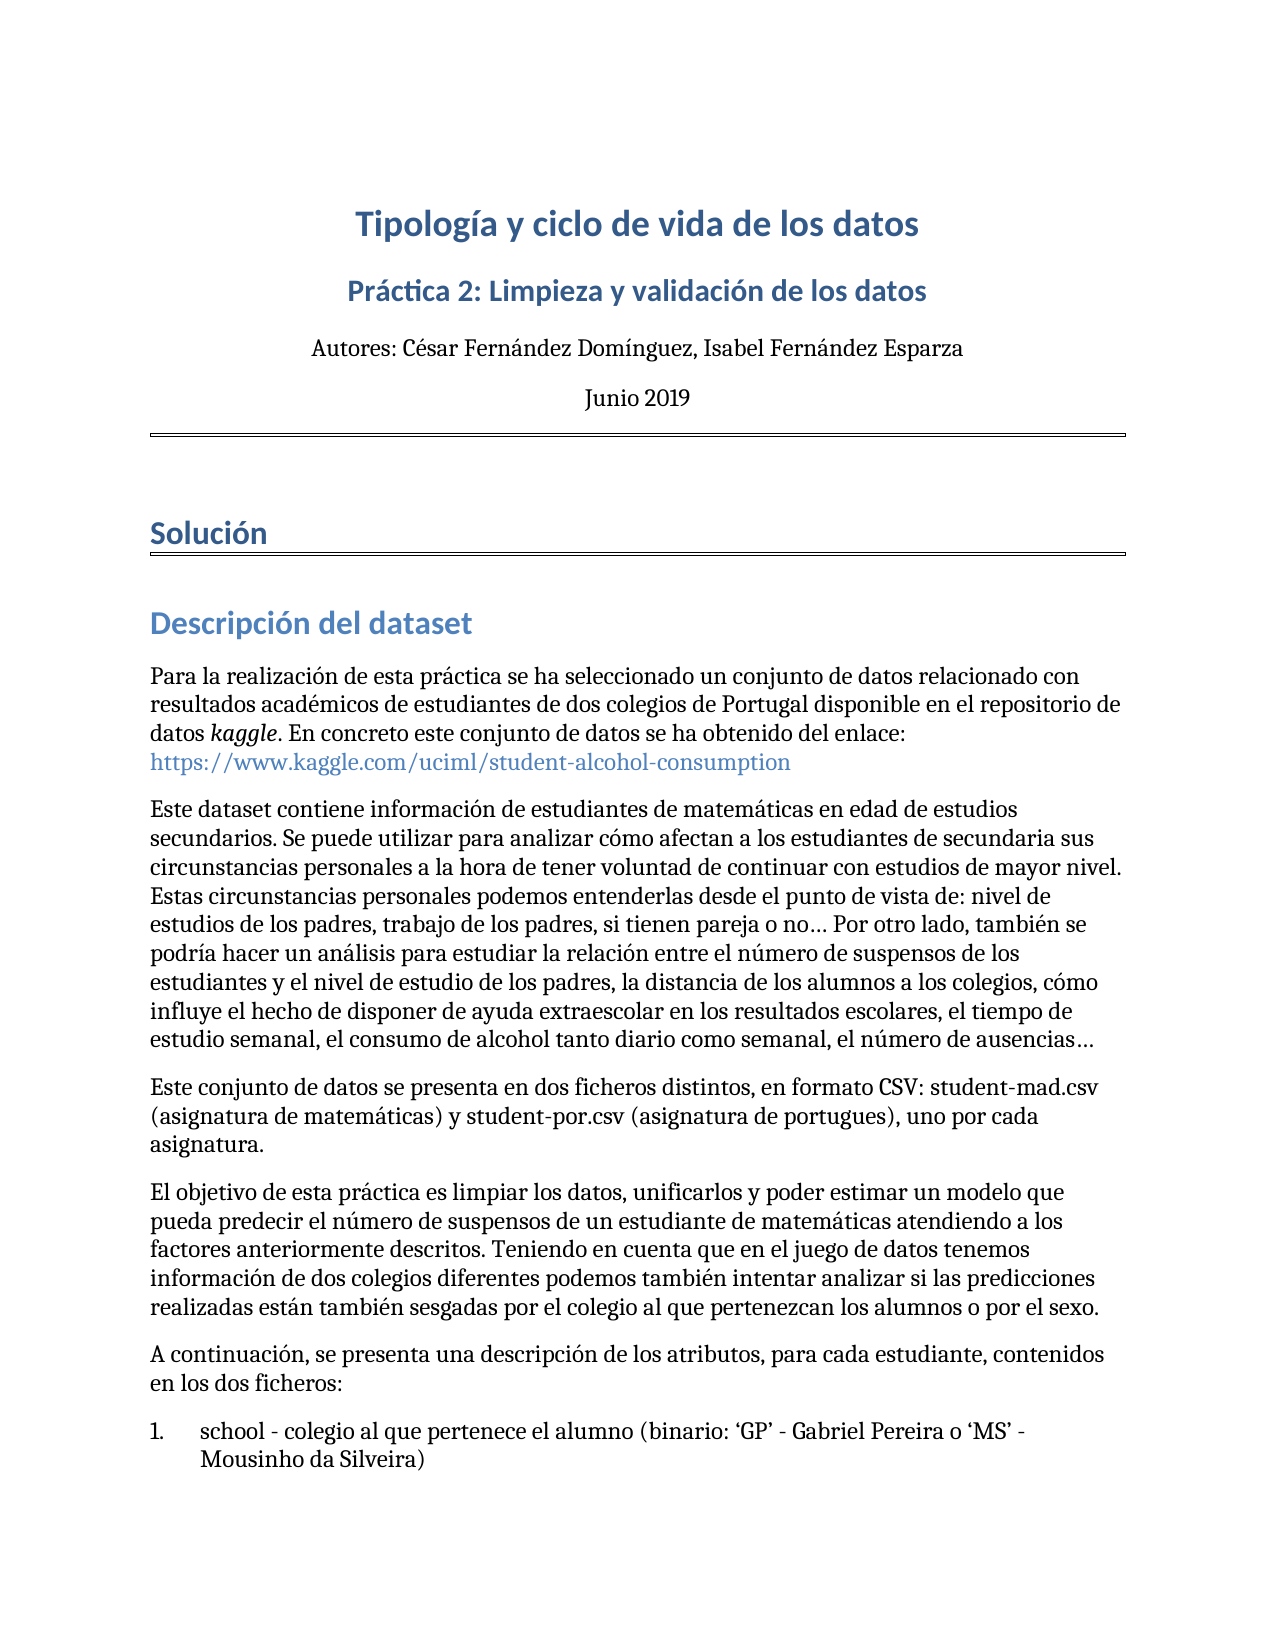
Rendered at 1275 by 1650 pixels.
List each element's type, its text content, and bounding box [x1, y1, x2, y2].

text Este conjunto de datos se presenta en dos ficheros distintos, en formato CSV: student-mad.csv (asignatura de matemáticas) y student-por.csv (asignatura de portugues), uno por cada asignatura. [150, 1073, 1125, 1159]
subtitle Solución [150, 512, 1125, 552]
subtitle Descripción del dataset [150, 602, 1125, 643]
text Junio 2019 [150, 383, 1125, 412]
text Este dataset contiene información de estudiantes de matemáticas en edad de estudios secundarios. Se puede utilizar para analizar cómo afectan a los estudiantes de secundaria sus circunstancias personales a la hora de tener voluntad de continuar con estudios de mayor nivel. Estas circunstancias personales podemos entenderlas desde el punto de vista de: nivel de estudios de los padres, trabajo de los padres, si tienen pareja o no… Por otro lado, también se podría hacer un análisis para estudiar la relación entre el número de suspensos de los estudiantes y el nivel de estudio de los padres, la distancia de los alumnos a los colegios, cómo influye el hecho de disponer de ayuda extraescolar en los resultados escolares, el tiempo de estudio semanal, el consumo de alcohol tanto diario como semanal, el número de ausencias… [150, 795, 1125, 1054]
text Para la realización de esta práctica se ha seleccionado un conjunto de datos relacionado con resultados académicos de estudiantes de dos colegios de Portugal disponible en el repositorio de datos kaggle. En concreto este conjunto de datos se ha obtenido del enlace: https://www.kaggle.com/uciml/student-alcohol-consumption [150, 662, 1125, 777]
subtitle Práctica 2: Limpieza y validación de los datos [150, 271, 1125, 309]
text A continuación, se presenta una descripción de los atributos, para cada estudiante, contenidos en los dos ficheros: [150, 1340, 1125, 1398]
text Autores: César Fernández Domínguez, Isabel Fernández Esparza [150, 334, 1125, 363]
list school - colegio al que pertenece el alumno (binario: ‘GP’ - Gabriel Pereira o ‘MS’ - Mousinho da Silveira) [150, 1417, 1125, 1474]
text El objetivo de esta práctica es limpiar los datos, unificarlos y poder estimar un modelo que pueda predecir el número de suspensos de un estudiante de matemáticas atendiendo a los factores anteriormente descritos. Teniendo en cuenta que en el juego de datos tenemos información de dos colegios diferentes podemos también intentar analizar si las predicciones realizadas están también sesgadas por el colegio al que pertenezcan los alumnos o por el sexo. [150, 1178, 1125, 1322]
title Tipología y ciclo de vida de los datos [150, 200, 1125, 246]
